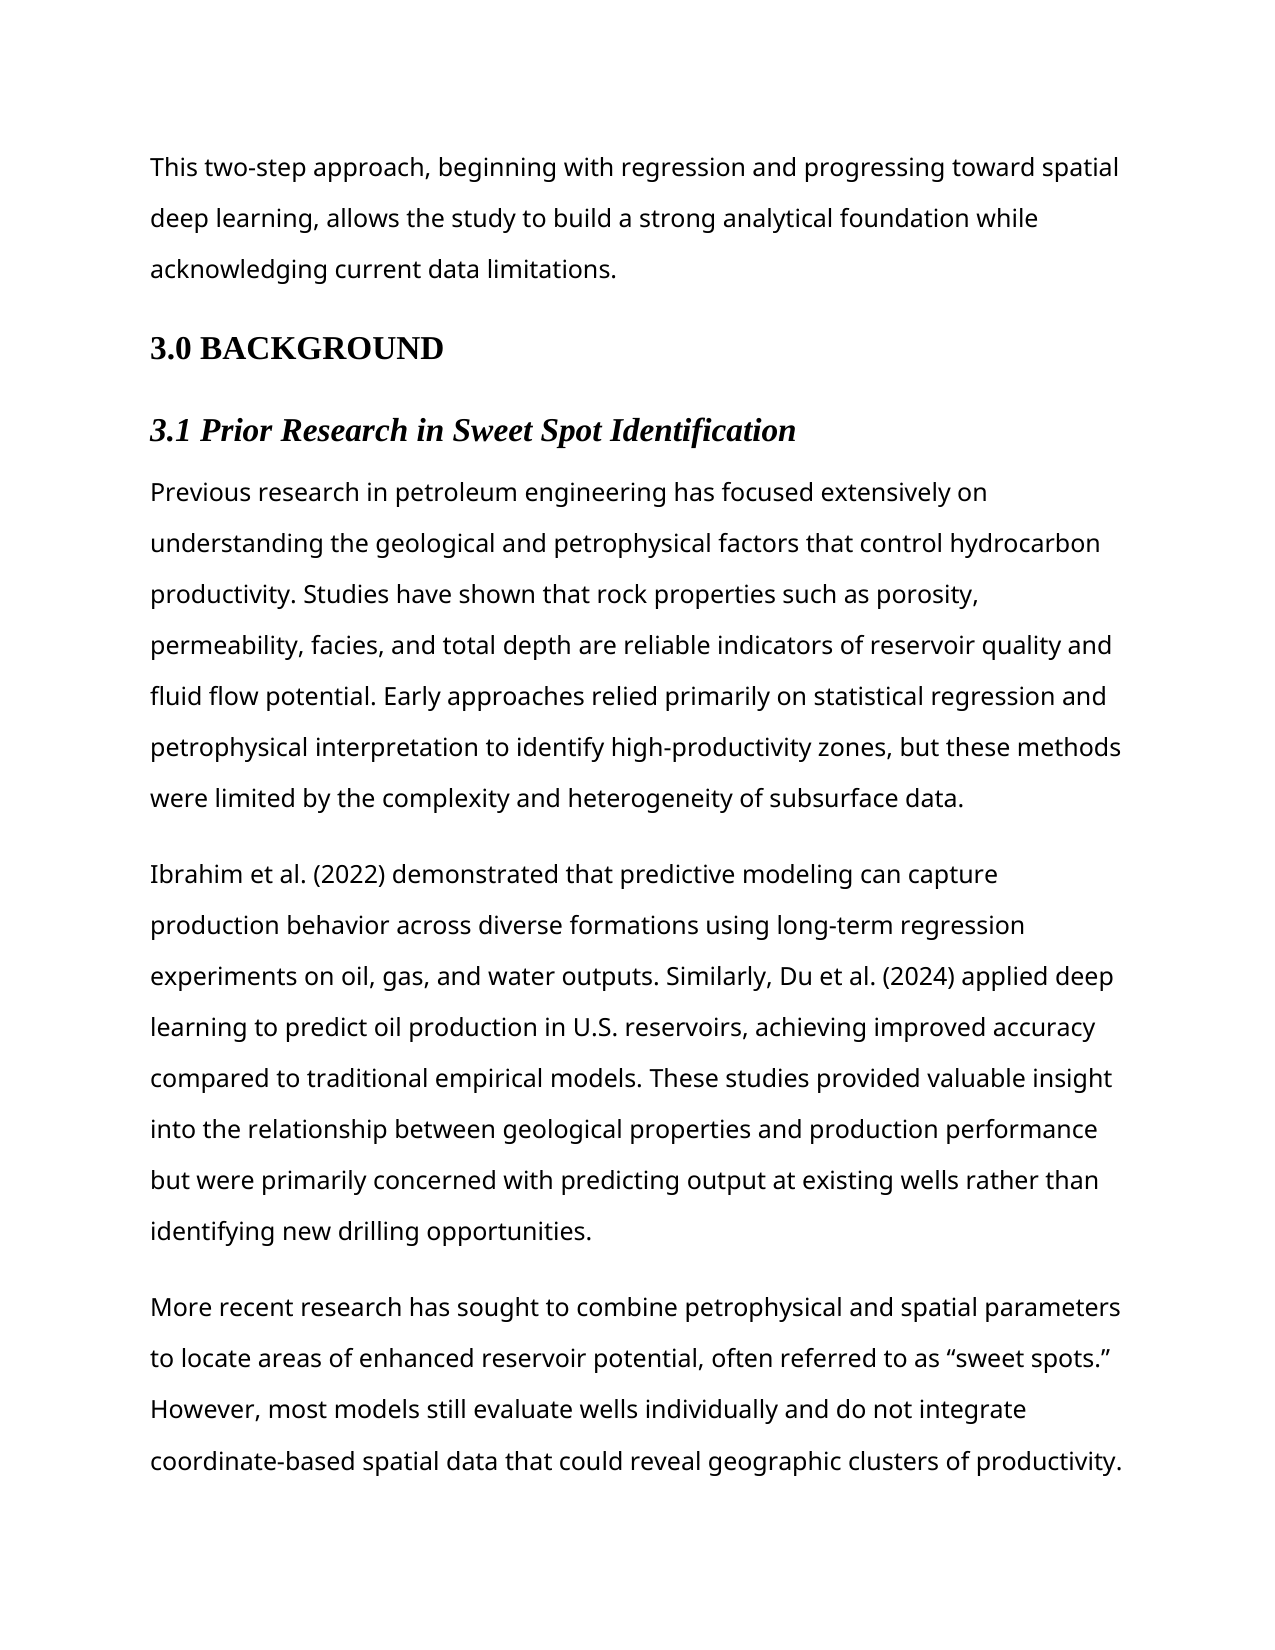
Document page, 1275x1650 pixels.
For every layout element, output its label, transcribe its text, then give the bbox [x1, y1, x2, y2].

subtitle 3.0 BACKGROUND [150, 328, 1125, 366]
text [150, 1290, 1125, 1477]
text This two-step approach, beginning with regression and progressing toward spatial deep learning, allows the study to build a strong analytical foundation while acknowledging current data limitations. [150, 150, 1125, 286]
subtitle 3.1 Prior Research in Sweet Spot Identification [150, 411, 1125, 449]
text Previous research in petroleum engineering has focused extensively on understanding the geological and petrophysical factors that control hydrocarbon productivity. Studies have shown that rock properties such as porosity, permeability, facies, and total depth are reliable indicators of reservoir quality and fluid flow potential. Early approaches relied primarily on statistical regression and petrophysical interpretation to identify high-productivity zones, but these methods were limited by the complexity and heterogeneity of subsurface data. [150, 474, 1125, 815]
text Ibrahim et al. (2022) demonstrated that predictive modeling can capture production behavior across diverse formations using long-term regression experiments on oil, gas, and water outputs. Similarly, Du et al. (2024) applied deep learning to predict oil production in U.S. reservoirs, achieving improved accuracy compared to traditional empirical models. These studies provided valuable insight into the relationship between geological properties and production performance but were primarily concerned with predicting output at existing wells rather than identifying new drilling opportunities. [150, 857, 1125, 1248]
